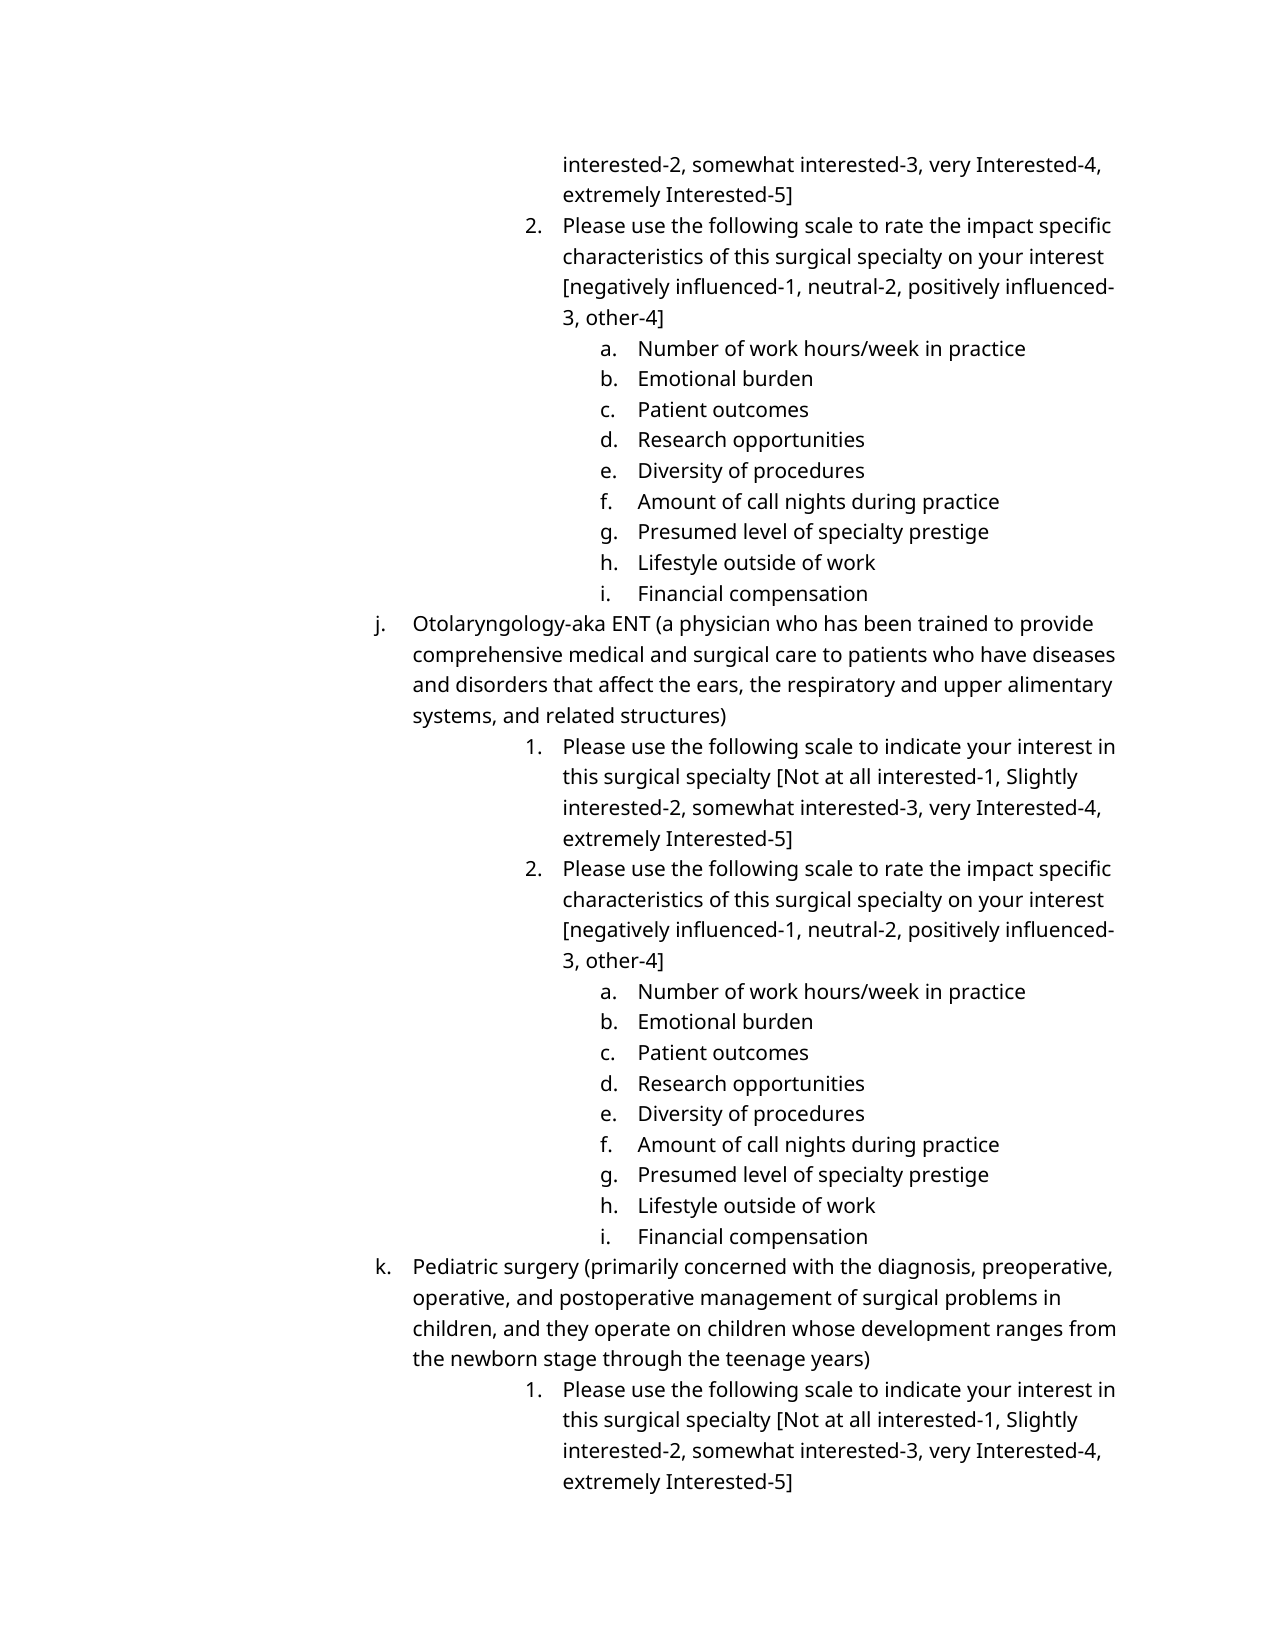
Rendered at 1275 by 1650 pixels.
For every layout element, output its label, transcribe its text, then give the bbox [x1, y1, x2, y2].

list Diversity of procedures [600, 456, 1125, 485]
list Emotional burden [600, 1007, 1125, 1036]
list Financial compensation [600, 1222, 1125, 1250]
list Financial compensation [600, 579, 1125, 607]
list Amount of call nights during practice [600, 1130, 1125, 1158]
list Research opportunities [600, 1069, 1125, 1097]
list Please use the following scale to rate the impact specific characteristics of this surgical specialty on your interest [negatively influenced-1, neutral-2, positively influenced-3, other-4] [525, 854, 1125, 975]
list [525, 150, 1125, 209]
list Patient outcomes [600, 1038, 1125, 1067]
list Pediatric surgery (primarily concerned with the diagnosis, preoperative, operative, and postoperative management of surgical problems in children, and they operate on children whose development ranges from the newborn stage through the teenage years) [375, 1252, 1125, 1373]
list Lifestyle outside of work [600, 1191, 1125, 1220]
list Number of work hours/week in practice [600, 334, 1125, 362]
list Otolaryngology-aka ENT (a physician who has been trained to provide comprehensive medical and surgical care to patients who have diseases and disorders that affect the ears, the respiratory and upper alimentary systems, and related structures) [375, 609, 1125, 730]
list Patient outcomes [600, 395, 1125, 423]
list Lifestyle outside of work [600, 548, 1125, 577]
list Please use the following scale to rate the impact specific characteristics of this surgical specialty on your interest [negatively influenced-1, neutral-2, positively influenced-3, other-4] [525, 211, 1125, 332]
list Presumed level of specialty prestige [600, 517, 1125, 546]
list Amount of call nights during practice [600, 487, 1125, 515]
list Research opportunities [600, 426, 1125, 454]
list Presumed level of specialty prestige [600, 1161, 1125, 1189]
list Emotional burden [600, 364, 1125, 393]
list Number of work hours/week in practice [600, 977, 1125, 1005]
list Diversity of procedures [600, 1099, 1125, 1128]
